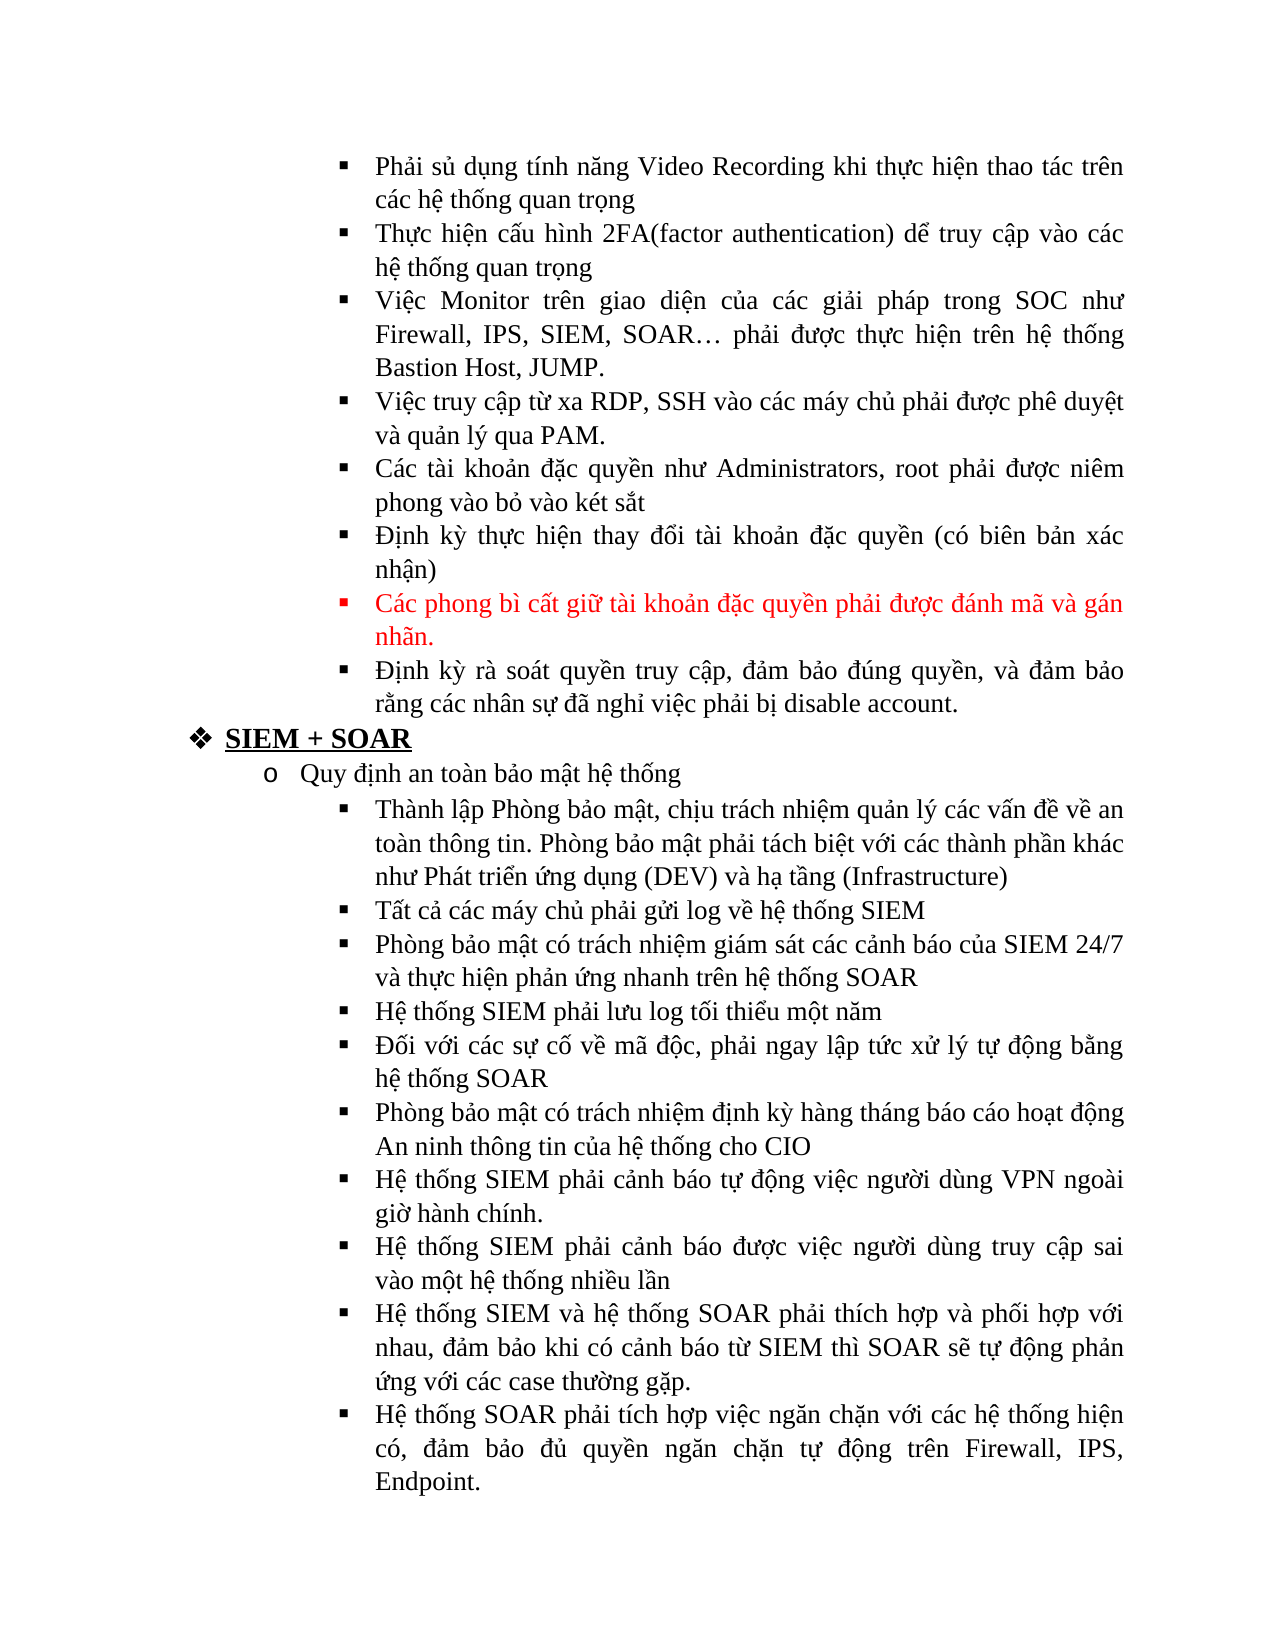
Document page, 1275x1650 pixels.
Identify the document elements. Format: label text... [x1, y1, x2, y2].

list Phòng bảo mật có trách nhiệm giám sát các cảnh báo của SIEM 24/7 và thực hiện phản ứng nhanh trên hệ thống SOAR [337, 928, 1125, 993]
list Việc Monitor trên giao diện của các giải pháp trong SOC như Firewall, IPS, SIEM, SOAR… phải được thực hiện trên hệ thống Bastion Host, JUMP. [337, 284, 1125, 383]
list Các tài khoản đặc quyền như Administrators, root phải được niêm phong vào bỏ vào két sắt [337, 452, 1125, 517]
list Hệ thống SIEM và hệ thống SOAR phải thích hợp và phối hợp với nhau, đảm bảo khi có cảnh báo từ SIEM thì SOAR sẽ tự động phản ứng với các case thường gặp. [337, 1297, 1125, 1396]
list Đối với các sự cố về mã độc, phải ngay lập tức xử lý tự động bằng hệ thống SOAR [337, 1029, 1125, 1093]
list Hệ thống SIEM phải cảnh báo được việc người dùng truy cập sai vào một hệ thống nhiều lần [337, 1230, 1125, 1295]
list Thực hiện cấu hình 2FA(factor authentication) dể truy cập vào các hệ thống quan trọng [337, 217, 1125, 282]
list Tất cả các máy chủ phải gửi log về hệ thống SIEM [337, 894, 1125, 925]
list Hệ thống SIEM phải lưu log tối thiểu một năm [337, 995, 1125, 1026]
list Quy định an toàn bảo mật hệ thống [262, 757, 1125, 791]
list Định kỳ rà soát quyền truy cập, đảm bảo đúng quyền, và đảm bảo rằng các nhân sự đã nghỉ việc phải bị disable account. [337, 654, 1125, 719]
list Định kỳ thực hiện thay đổi tài khoản đặc quyền (có biên bản xác nhận) [337, 519, 1125, 584]
list Phòng bảo mật có trách nhiệm định kỳ hàng tháng báo cáo hoạt động An ninh thông tin của hệ thống cho CIO [337, 1096, 1125, 1161]
list Các phong bì cất giữ tài khoản đặc quyền phải được đánh mã và gán nhãn. [337, 587, 1125, 651]
list Việc truy cập từ xa RDP, SSH vào các máy chủ phải được phê duyệt và quản lý qua PAM. [337, 385, 1125, 450]
list Thành lập Phòng bảo mật, chịu trách nhiệm quản lý các vấn đề về an toàn thông tin. Phòng bảo mật phải tách biệt với các thành phần khác như Phát triển ứng dụng (DEV) và hạ tầng (Infrastructure) [337, 793, 1125, 892]
list Phải sủ dụng tính năng Video Recording khi thực hiện thao tác trên các hệ thống quan trọng [337, 150, 1125, 215]
list Hệ thống SOAR phải tích hợp việc ngăn chặn với các hệ thống hiện có, đảm bảo đủ quyền ngăn chặn tự động trên Firewall, IPS, Endpoint. [337, 1398, 1125, 1497]
list SIEM + SOAR [187, 721, 1125, 755]
list Hệ thống SIEM phải cảnh báo tự động việc người dùng VPN ngoài giờ hành chính. [337, 1163, 1125, 1228]
